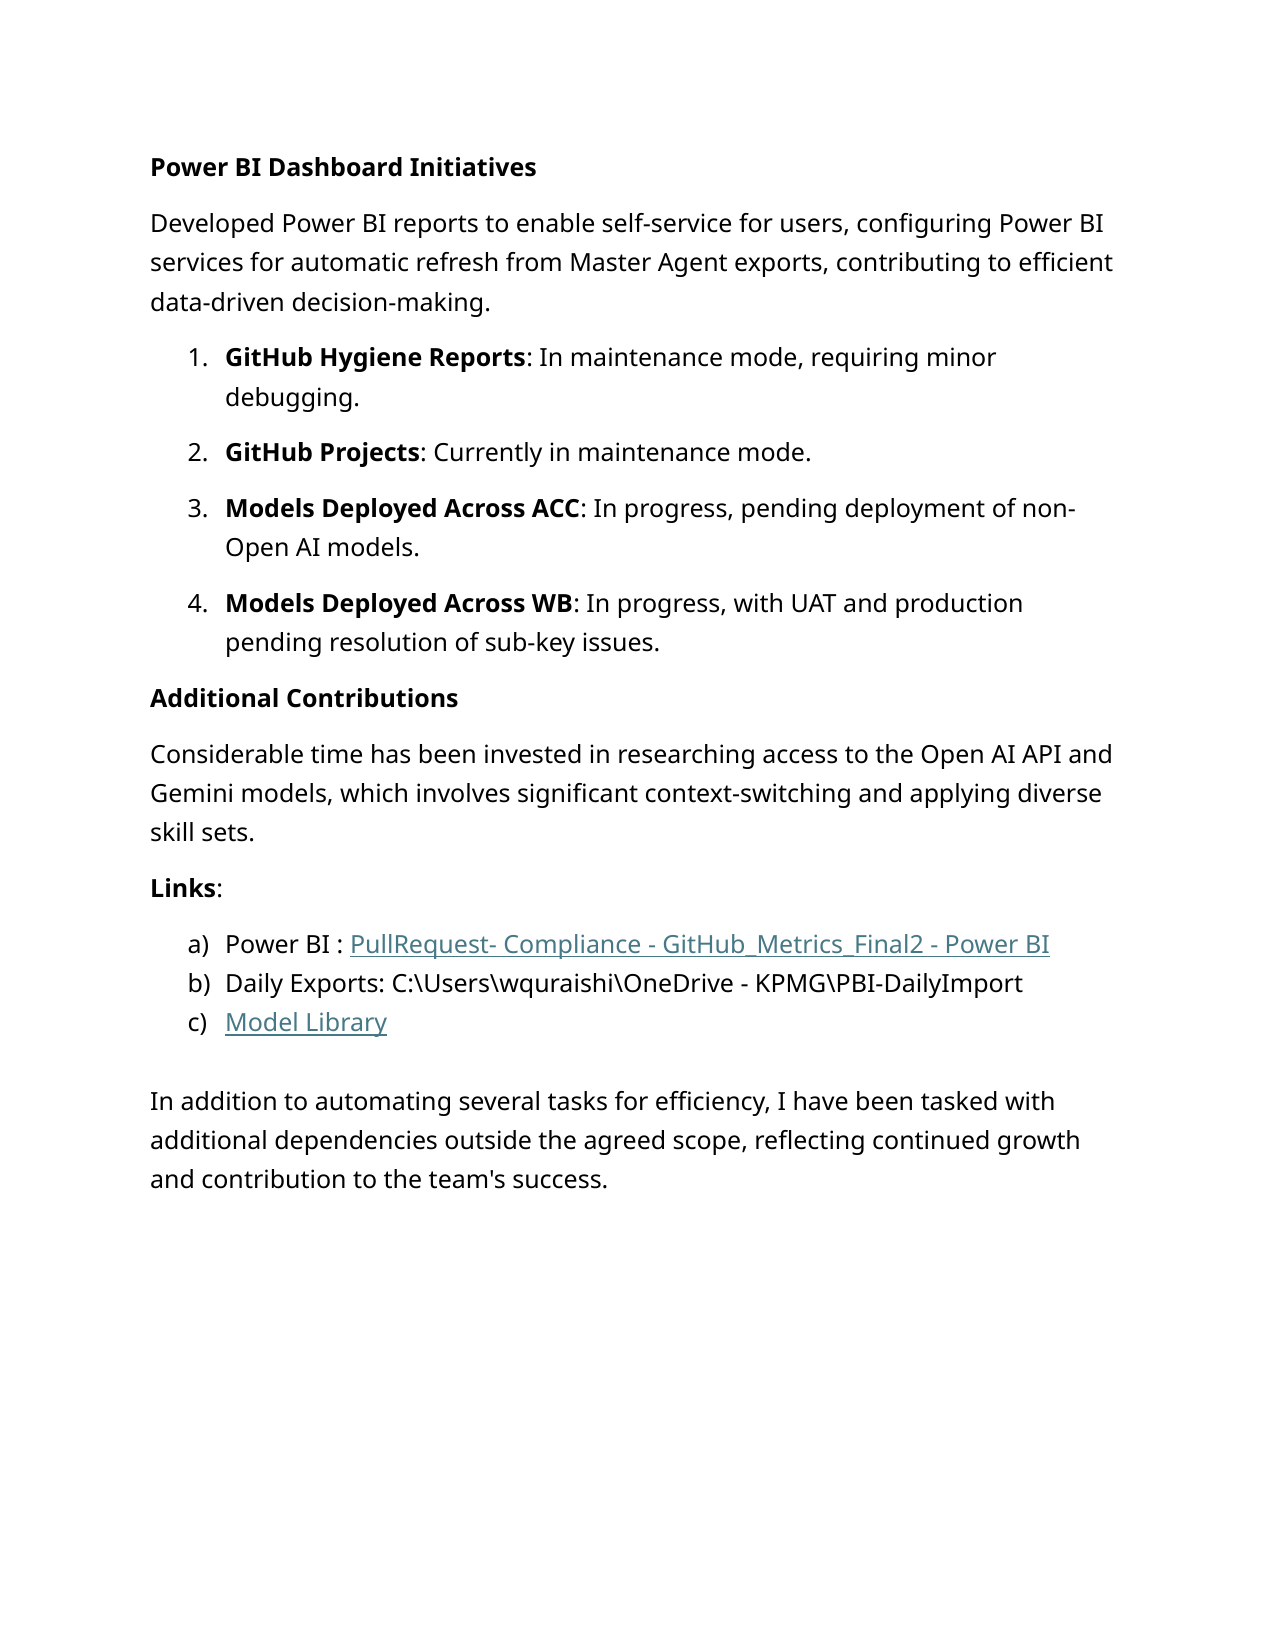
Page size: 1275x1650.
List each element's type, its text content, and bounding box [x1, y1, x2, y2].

text Developed Power BI reports to enable self-service for users, configuring Power BI services for automatic refresh from Master Agent exports, contributing to efficient data-driven decision-making. [150, 206, 1125, 318]
list Model Library [187, 1005, 1125, 1039]
list Models Deployed Across WB: In progress, with UAT and production pending resolution of sub-key issues. [187, 586, 1125, 659]
list Power BI : PullRequest- Compliance - GitHub_Metrics_Final2 - Power BI [187, 927, 1125, 961]
text Links: [150, 871, 1125, 905]
text Additional Contributions [150, 681, 1125, 715]
text Power BI Dashboard Initiatives [150, 150, 1125, 184]
list Daily Exports: C:\Users\wquraishi\OneDrive - KPMG\PBI-DailyImport [187, 966, 1125, 1000]
list GitHub Hygiene Reports: In maintenance mode, requiring minor debugging. [187, 340, 1125, 413]
list Models Deployed Across ACC: In progress, pending deployment of non-Open AI models. [187, 491, 1125, 564]
list GitHub Projects: Currently in maintenance mode. [187, 435, 1125, 469]
text In addition to automating several tasks for efficiency, I have been tasked with additional dependencies outside the agreed scope, reflecting continued growth and contribution to the team's success. [150, 1083, 1125, 1196]
text Considerable time has been invested in researching access to the Open AI API and Gemini models, which involves significant context-switching and applying diverse skill sets. [150, 737, 1125, 849]
